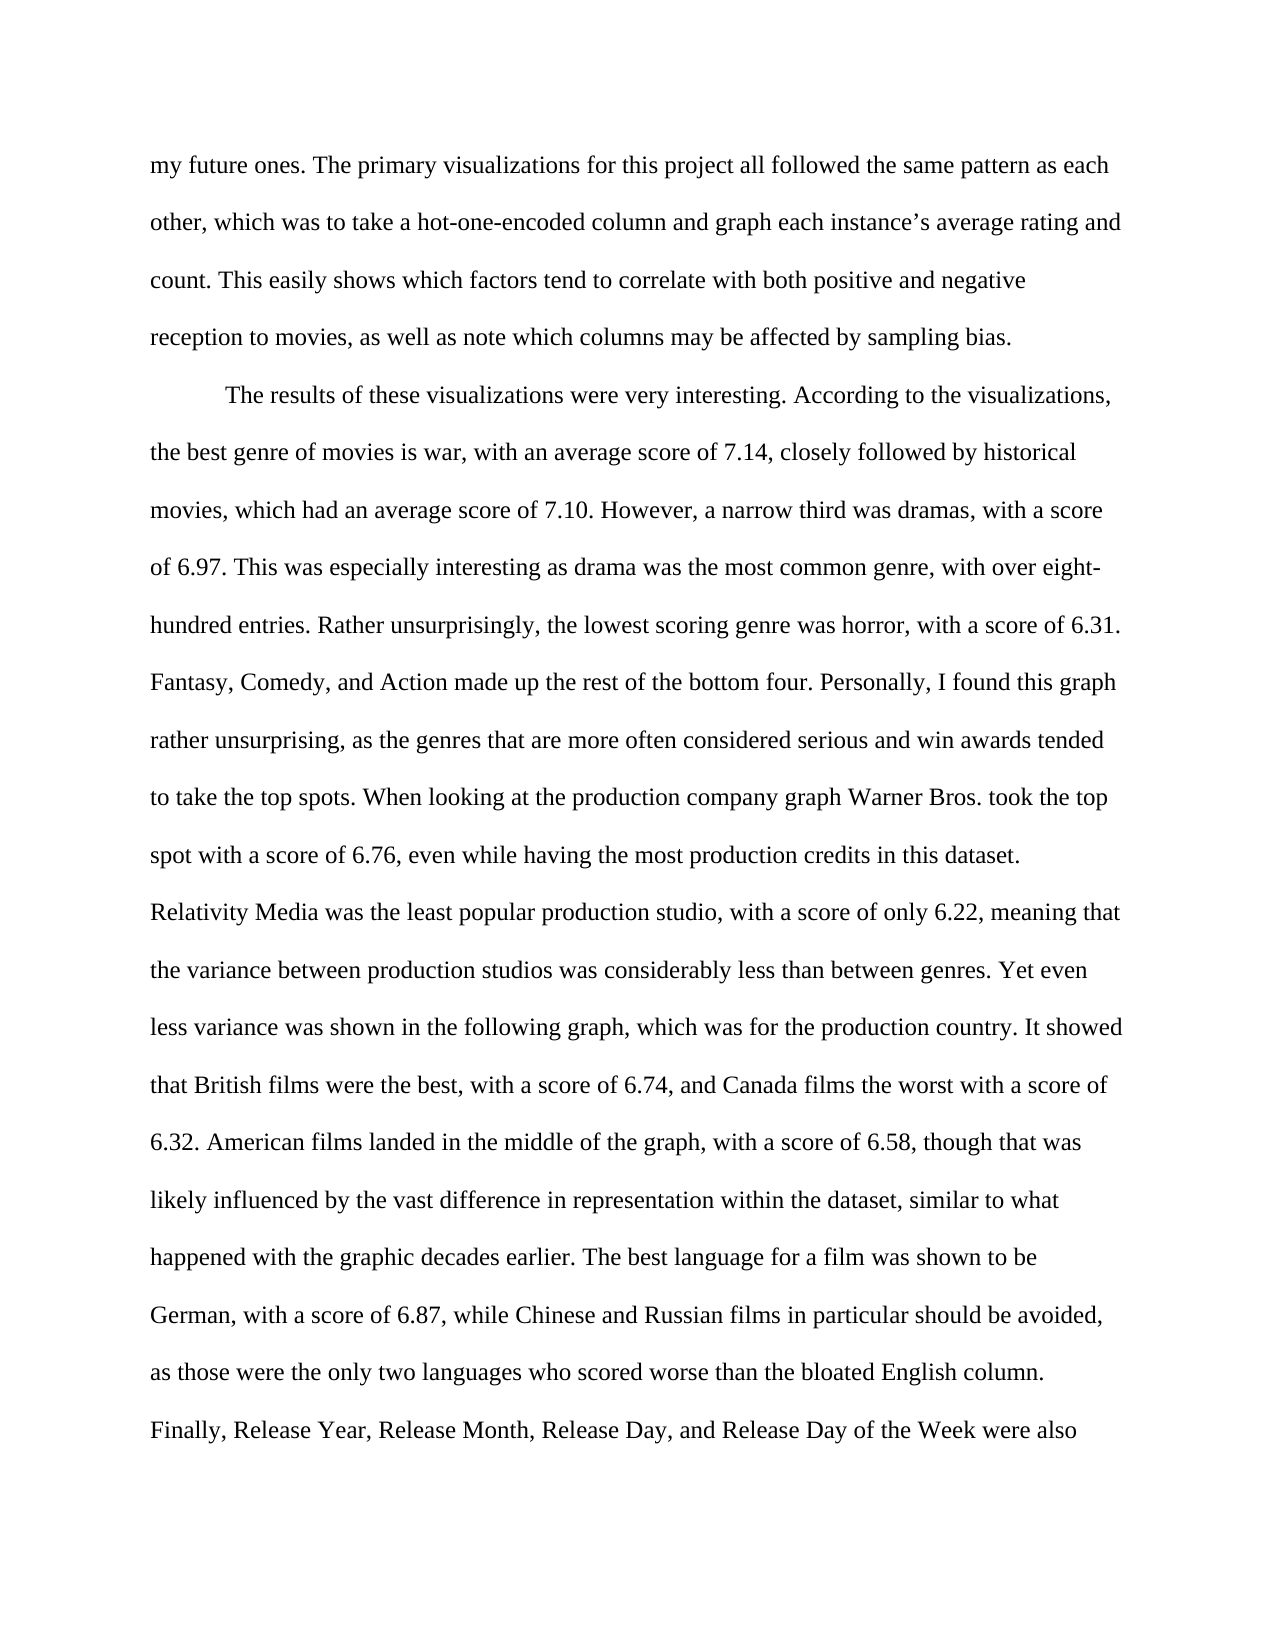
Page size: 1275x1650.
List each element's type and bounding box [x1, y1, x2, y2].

text [150, 150, 1125, 351]
text [150, 380, 1125, 1444]
